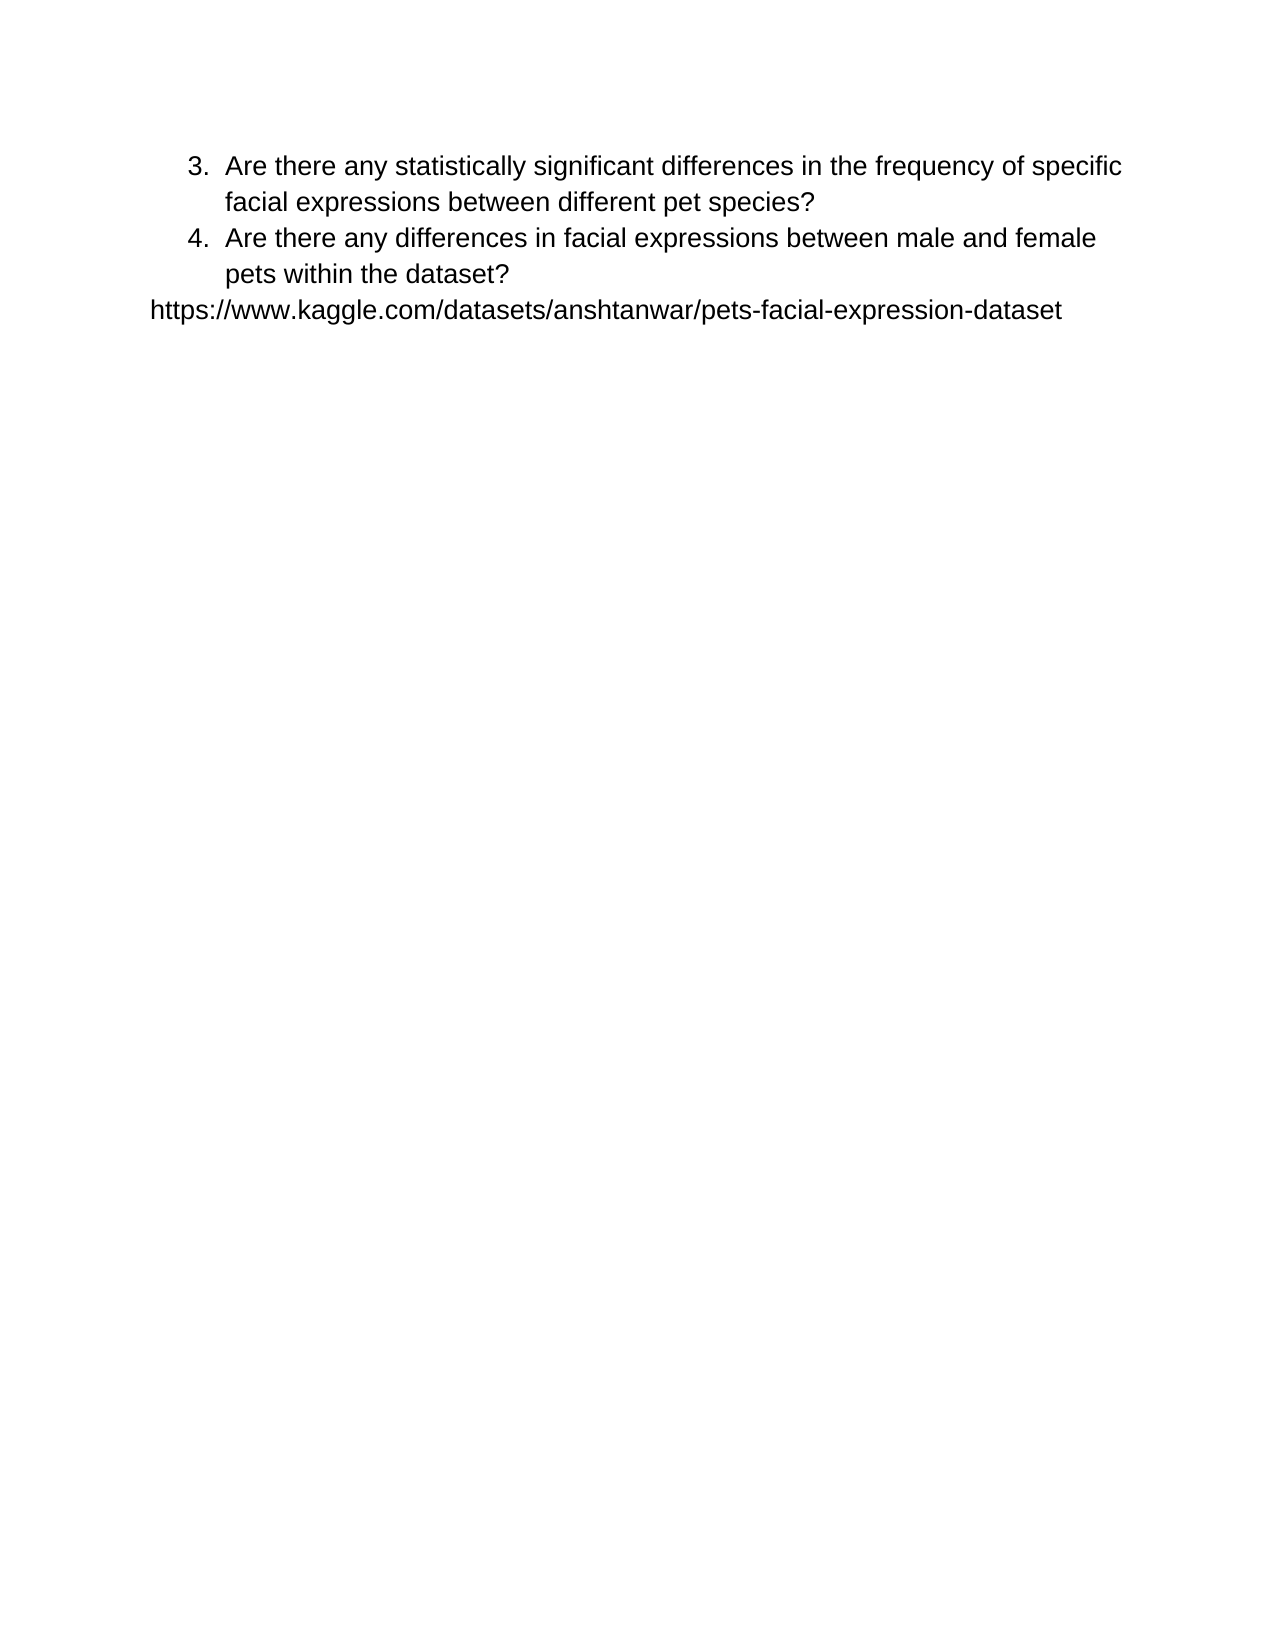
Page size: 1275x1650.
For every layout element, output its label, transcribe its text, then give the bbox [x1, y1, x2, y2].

text https://www.kaggle.com/datasets/anshtanwar/pets-facial-expression-dataset [150, 294, 1125, 325]
list Are there any differences in facial expressions between male and female pets within the dataset? [187, 222, 1125, 289]
list Are there any statistically significant differences in the frequency of specific facial expressions between different pet species? [187, 150, 1125, 217]
